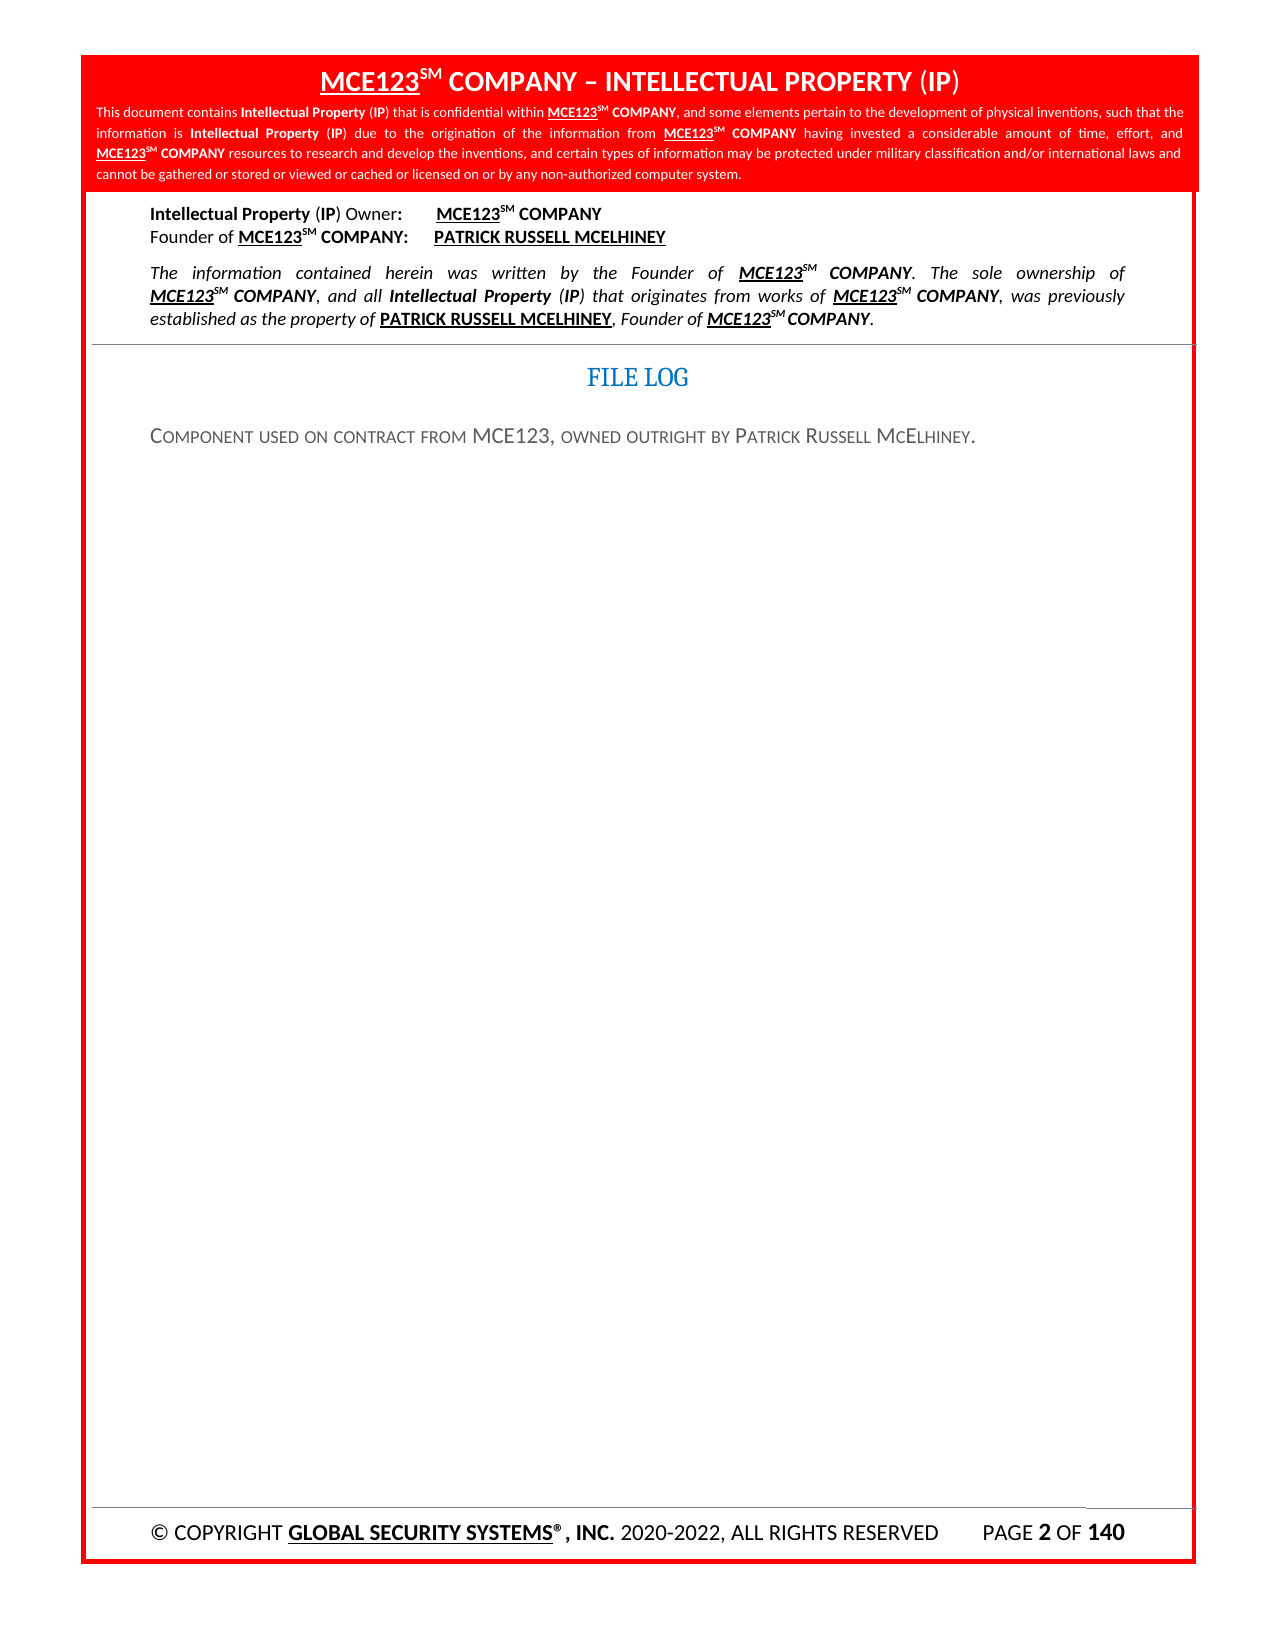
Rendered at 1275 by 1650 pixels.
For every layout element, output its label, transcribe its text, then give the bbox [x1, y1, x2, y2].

subtitle FILE LOG [150, 362, 1125, 393]
text Component used on contract from MCE123, owned outright by Patrick Russell McElhiney. [150, 421, 1125, 449]
